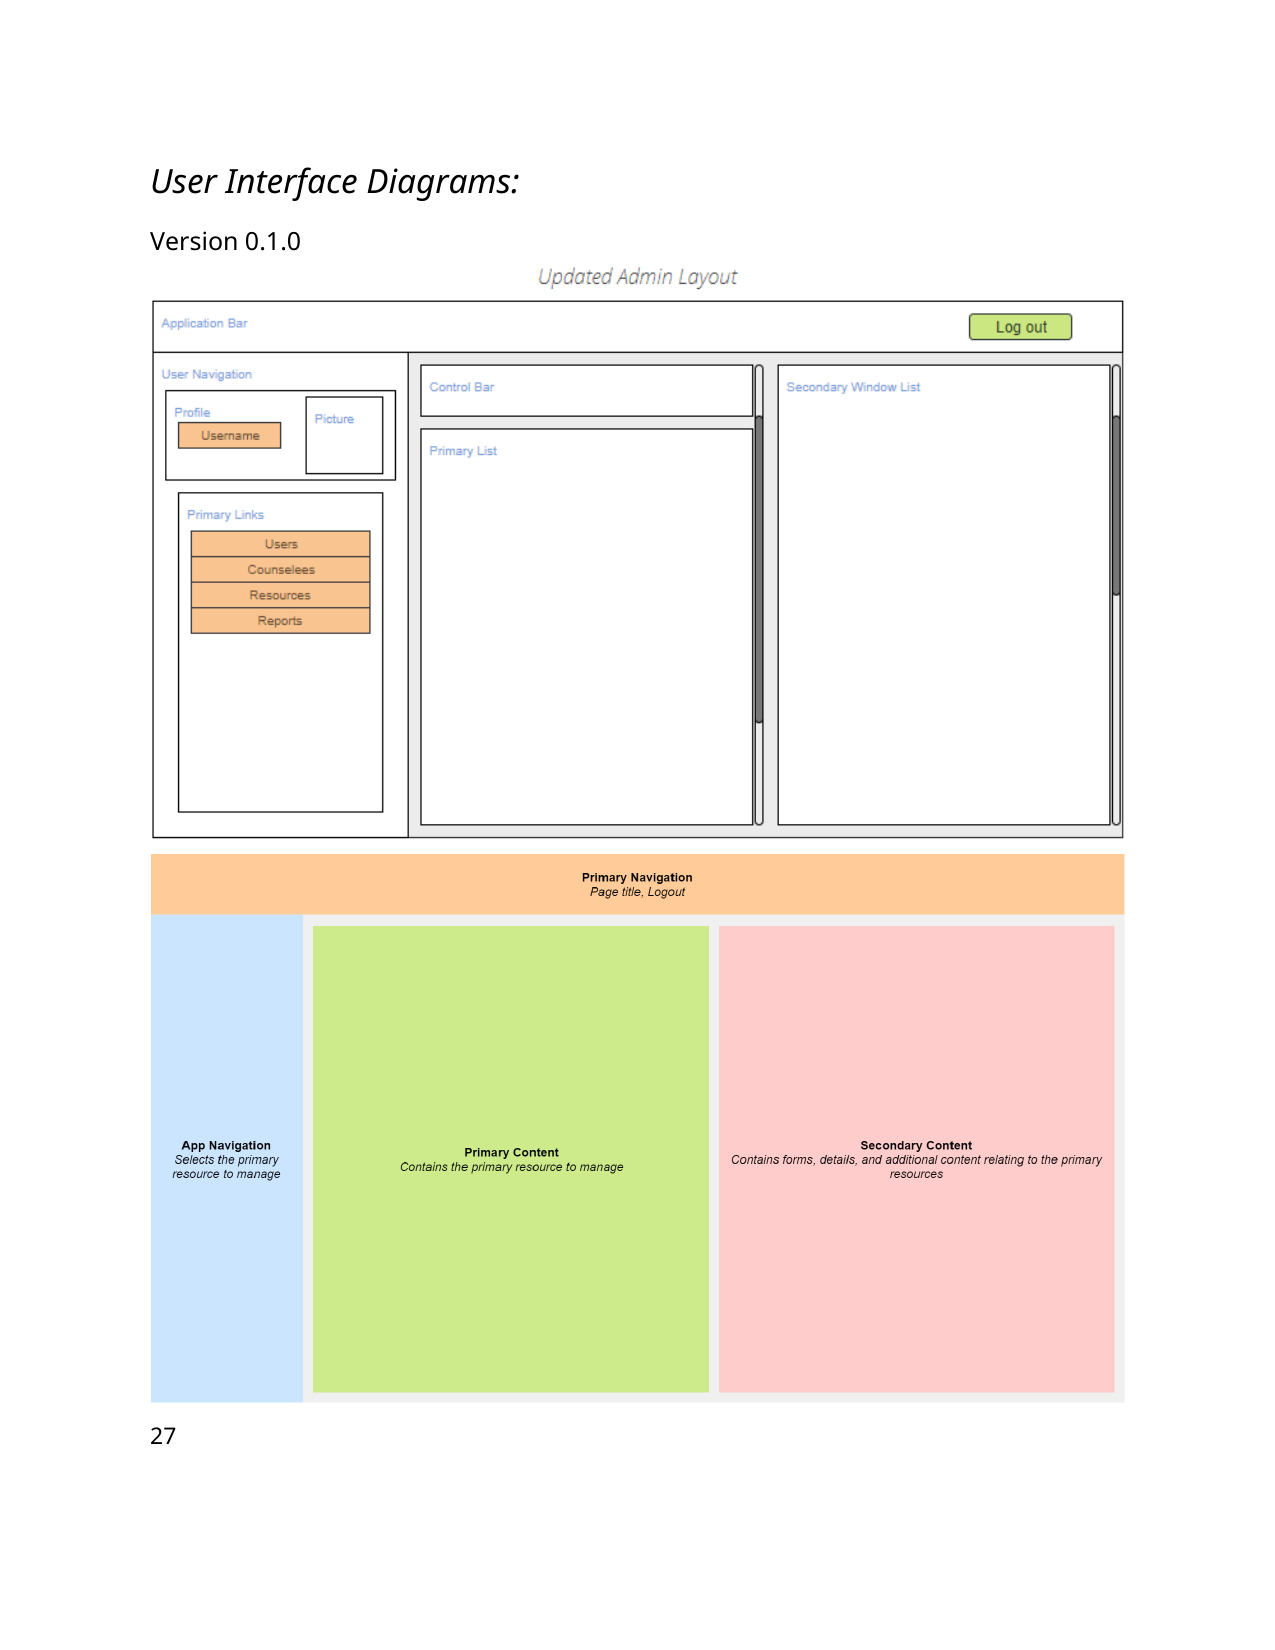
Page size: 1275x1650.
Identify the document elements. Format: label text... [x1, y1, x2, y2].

subtitle Version 0.1.0 [150, 223, 1125, 257]
picture [150, 853, 1125, 1403]
picture [150, 266, 1125, 846]
subtitle User Interface Diagrams: [150, 158, 1125, 204]
